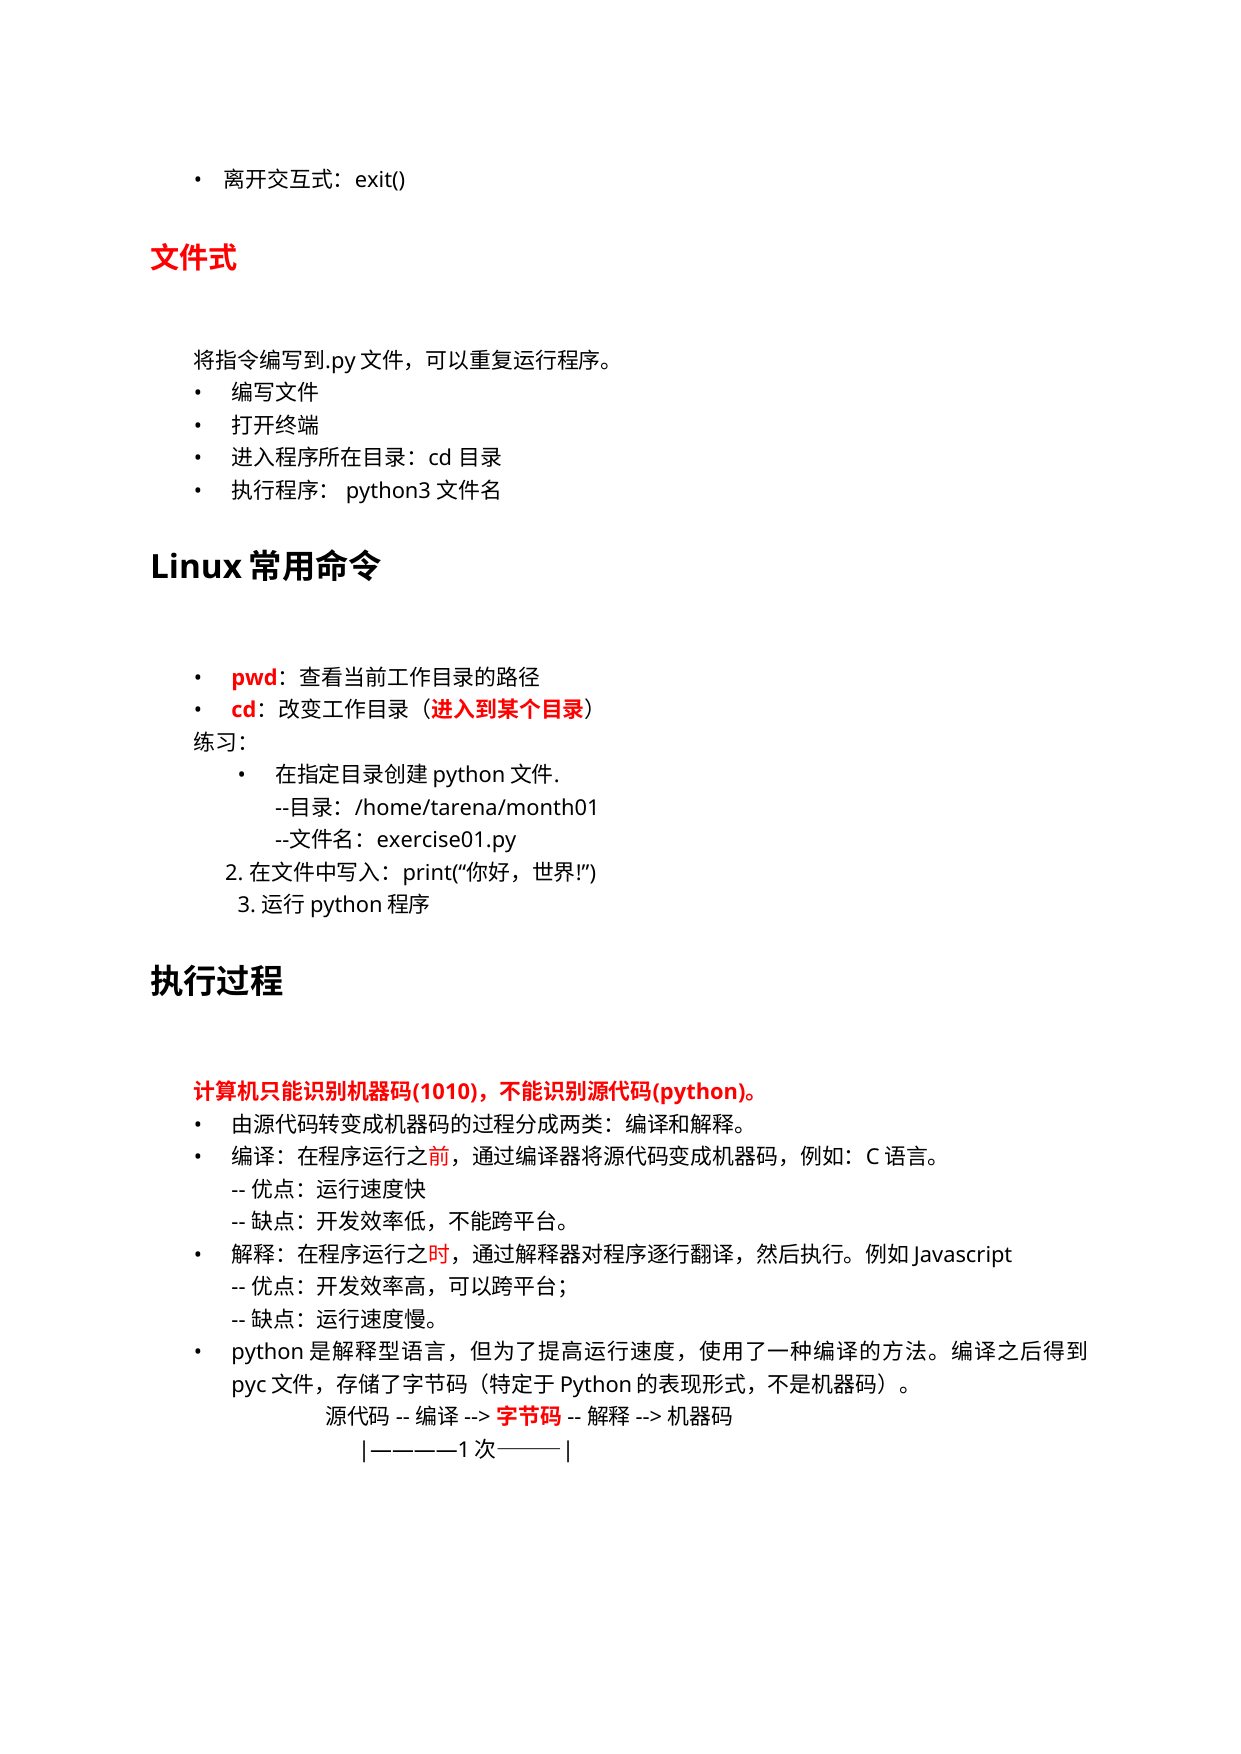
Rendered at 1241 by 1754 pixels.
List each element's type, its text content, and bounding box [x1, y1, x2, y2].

text 练习： [194, 724, 1090, 757]
text -- 优点：运行速度快 [187, 1171, 1090, 1204]
text 2. 在文件中写入：print(“你好，世界!”) [194, 854, 1090, 887]
text -- 缺点：运行速度慢。 [231, 1301, 1090, 1334]
list 由源代码转变成机器码的过程分成两类：编译和解释。 [194, 1106, 1090, 1139]
list 解释：在程序运行之时，通过解释器对程序逐行翻译，然后执行。例如Javascript [194, 1236, 1090, 1269]
list cd：改变工作目录（进入到某个目录） [194, 692, 1090, 724]
text |————1次———| [325, 1431, 1090, 1464]
list 编写文件 [194, 375, 1090, 407]
text 文件式 [150, 224, 1090, 289]
text 源代码 -- 编译 --> 字节码 -- 解释 --> 机器码 [325, 1399, 1090, 1431]
text 执行过程 [150, 947, 1090, 1012]
list 进入程序所在目录：cd 目录 [194, 440, 1090, 472]
list 打开终端 [194, 407, 1090, 440]
list 在指定目录创建python文件. [237, 757, 1090, 789]
list 离开交互式：exit() [194, 162, 1090, 194]
text 3. 运行python程序 [194, 887, 1090, 919]
text 将指令编写到.py文件，可以重复运行程序。 [150, 342, 1090, 375]
list 编译：在程序运行之前，通过编译器将源代码变成机器码，例如：C语言。 [194, 1139, 1090, 1171]
list 执行程序： python3 文件名 [194, 472, 1090, 505]
text -- 缺点：开发效率低，不能跨平台。 [187, 1204, 1090, 1236]
text --文件名：exercise01.py [275, 822, 1090, 854]
text --目录：/home/tarena/month01 [275, 789, 1090, 822]
text 计算机只能识别机器码(1010)，不能识别源代码(python)。 [150, 1074, 1090, 1106]
list python是解释型语言，但为了提高运行速度，使用了一种编译的方法。编译之后得到pyc文件，存储了字节码（特定于Python的表现形式，不是机器码）。 [194, 1334, 1090, 1399]
text Linux常用命令 [150, 532, 1090, 597]
list pwd：查看当前工作目录的路径 [194, 659, 1090, 692]
text -- 优点：开发效率高，可以跨平台； [231, 1269, 1090, 1301]
